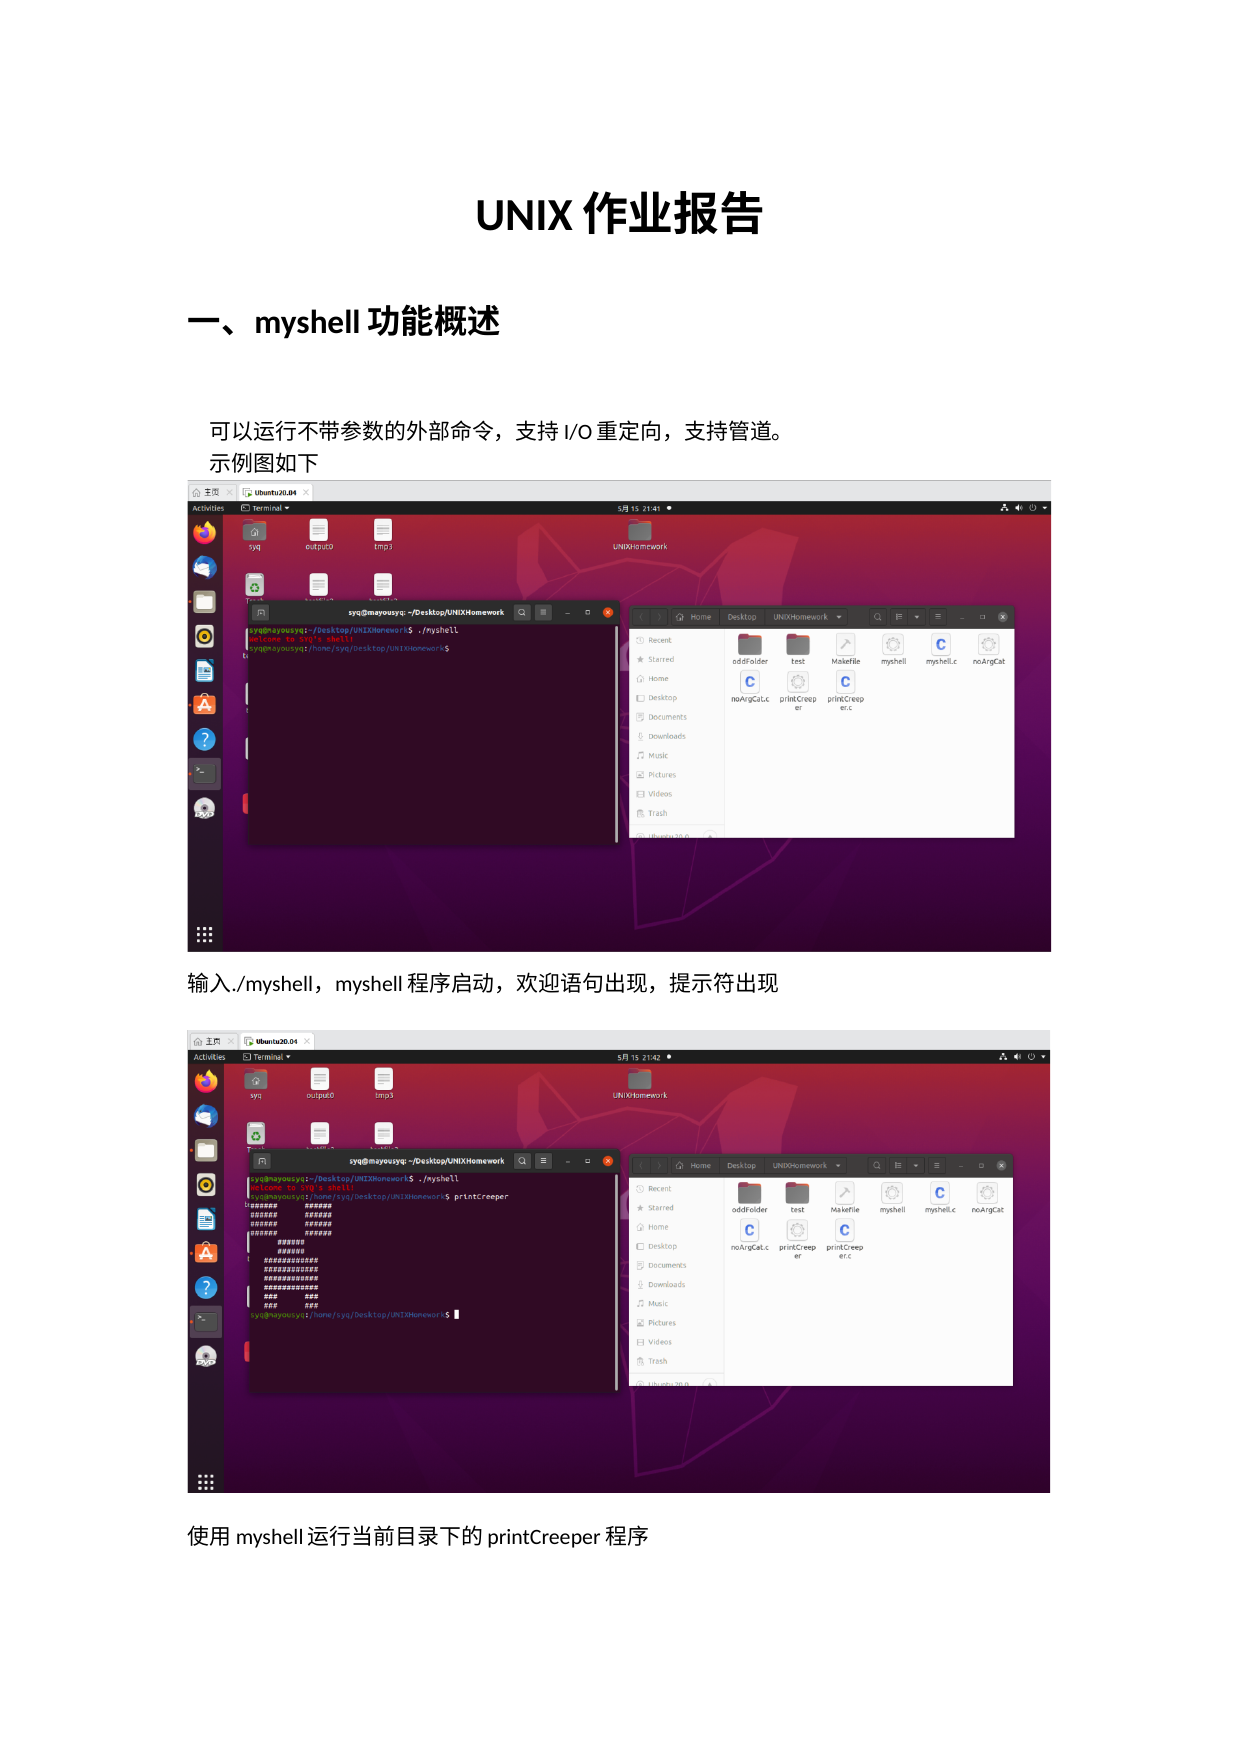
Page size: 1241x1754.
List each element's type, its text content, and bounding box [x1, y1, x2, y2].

text 可以运行不带参数的外部命令，支持I/O重定向，支持管道。 [209, 413, 1053, 446]
subtitle 一、myshell功能概述 [187, 287, 1053, 352]
picture [187, 1030, 1051, 1493]
text 示例图如下 [209, 446, 1053, 478]
text 输入./myshell，myshell程序启动，欢迎语句出现，提示符出现 [187, 966, 1053, 998]
picture [187, 478, 1052, 952]
text UNIX作业报告 [187, 162, 1053, 259]
text 使用myshell运行当前目录下的printCreeper程序 [187, 1518, 1053, 1551]
